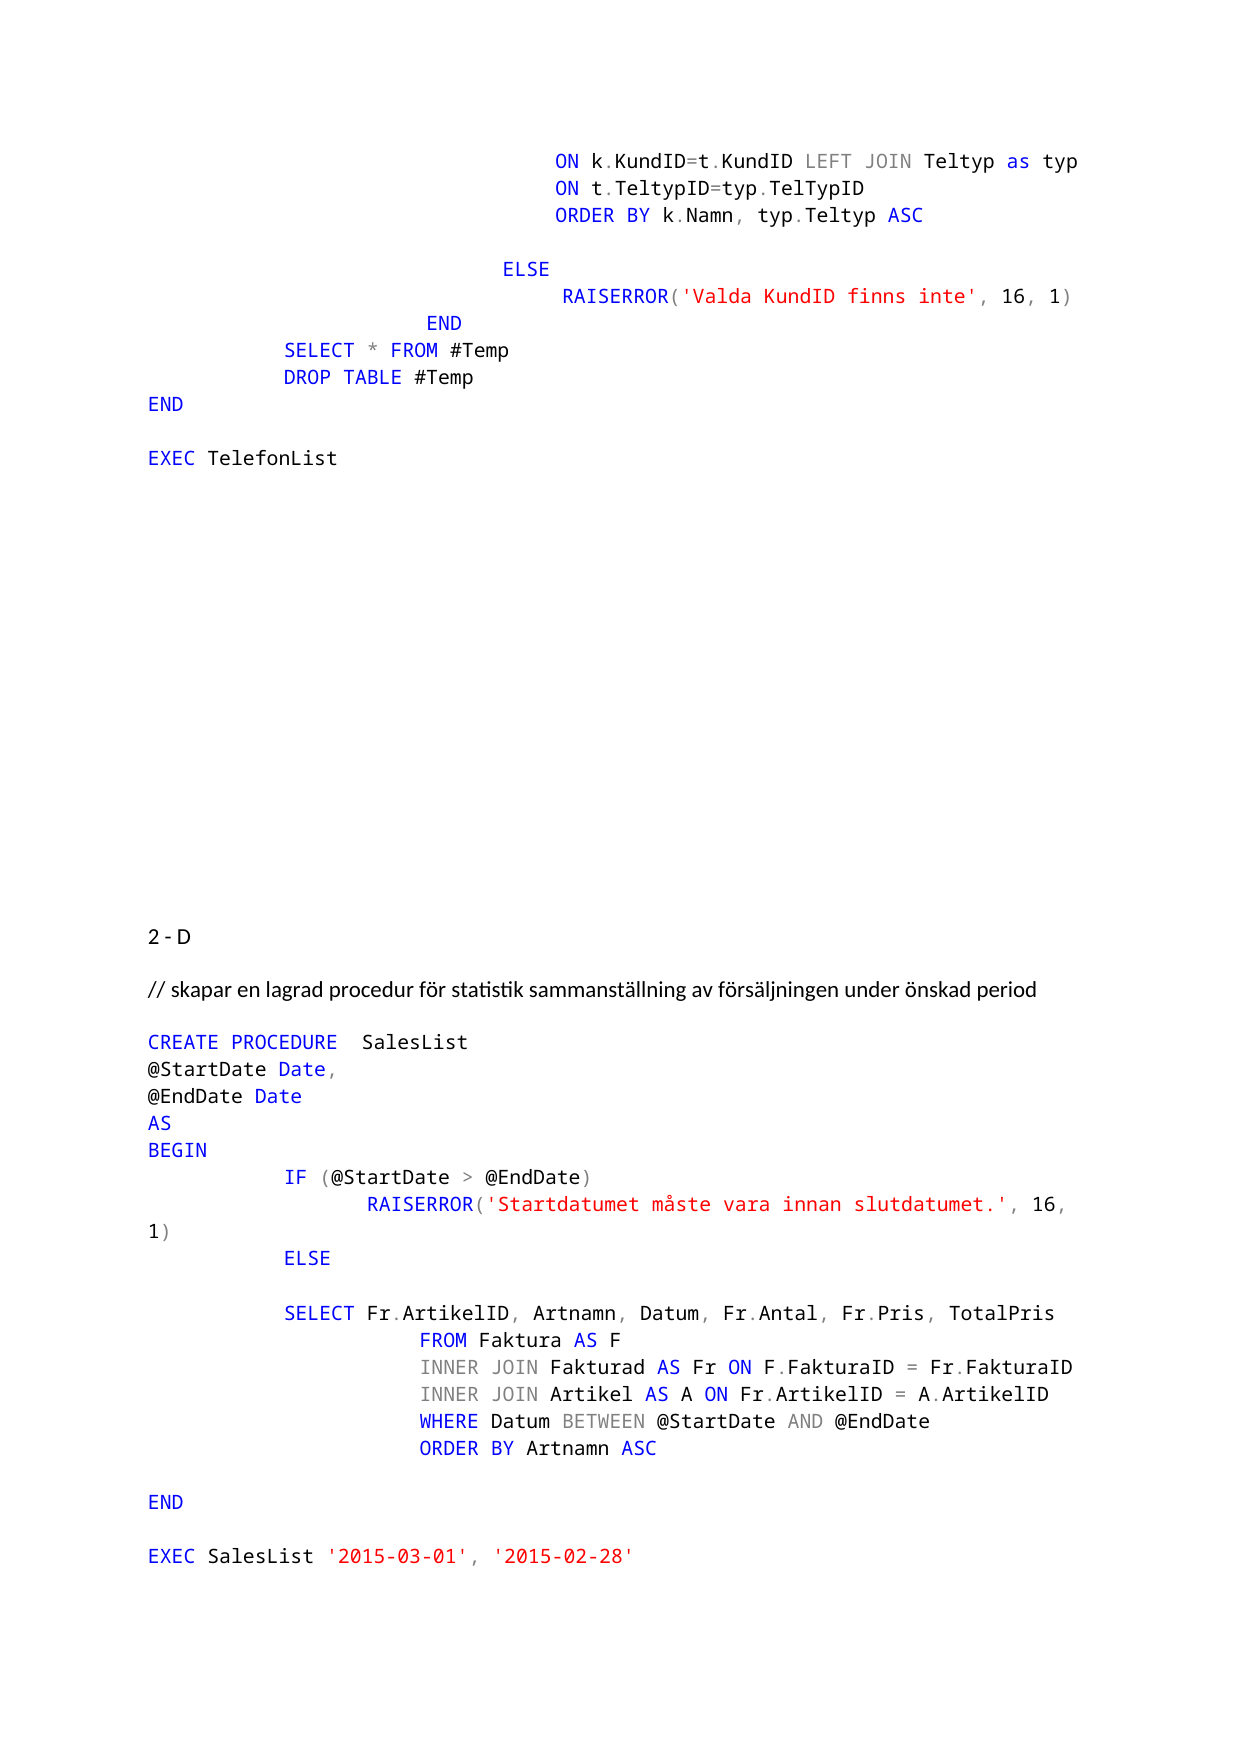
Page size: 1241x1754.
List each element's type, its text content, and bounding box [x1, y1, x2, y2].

text ON k.KundID=t.KundID LEFT JOIN Teltyp as typ [148, 148, 1093, 174]
text @StartDate Date, [148, 1056, 1093, 1082]
text SELECT * FROM #Temp [148, 336, 1093, 363]
text IF (@StartDate > @EndDate) [148, 1163, 1093, 1190]
text END [148, 309, 1093, 336]
text RAISERROR('Startdatumet måste vara innan slutdatumet.', 16, 1) [148, 1190, 1093, 1244]
text @EndDate Date [148, 1082, 1093, 1109]
text WHERE Datum BETWEEN @StartDate AND @EndDate [148, 1407, 1093, 1434]
text ELSE [148, 1244, 1093, 1271]
text BEGIN [148, 1136, 1093, 1163]
text ON t.TeltypID=typ.TelTypID [148, 174, 1093, 202]
text EXEC TelefonList [148, 444, 1093, 471]
text SELECT Fr.ArtikelID, Artnamn, Datum, Fr.Antal, Fr.Pris, TotalPris [148, 1299, 1093, 1326]
text END [148, 1488, 1093, 1515]
text EXEC SalesList '2015-03-01', '2015-02-28' [148, 1542, 1093, 1569]
text INNER JOIN Artikel AS A ON Fr.ArtikelID = A.ArtikelID [148, 1380, 1093, 1407]
text INNER JOIN Fakturad AS Fr ON F.FakturaID = Fr.FakturaID [148, 1353, 1093, 1380]
text RAISERROR('Valda KundID finns inte', 16, 1) [148, 282, 1093, 309]
text ORDER BY k.Namn, typ.Teltyp ASC [148, 202, 1093, 228]
text CREATE PROCEDURE SalesList [148, 1028, 1093, 1056]
text END [148, 390, 1093, 417]
text ELSE [148, 256, 1093, 282]
text AS [148, 1109, 1093, 1136]
text // skapar en lagrad procedur för statistik sammanställning av försäljningen under önskad period [148, 976, 1093, 1003]
text FROM Faktura AS F [148, 1326, 1093, 1353]
text ORDER BY Artnamn ASC [148, 1434, 1093, 1461]
text DROP TABLE #Temp [148, 363, 1093, 390]
text 2 - D [148, 922, 1093, 951]
